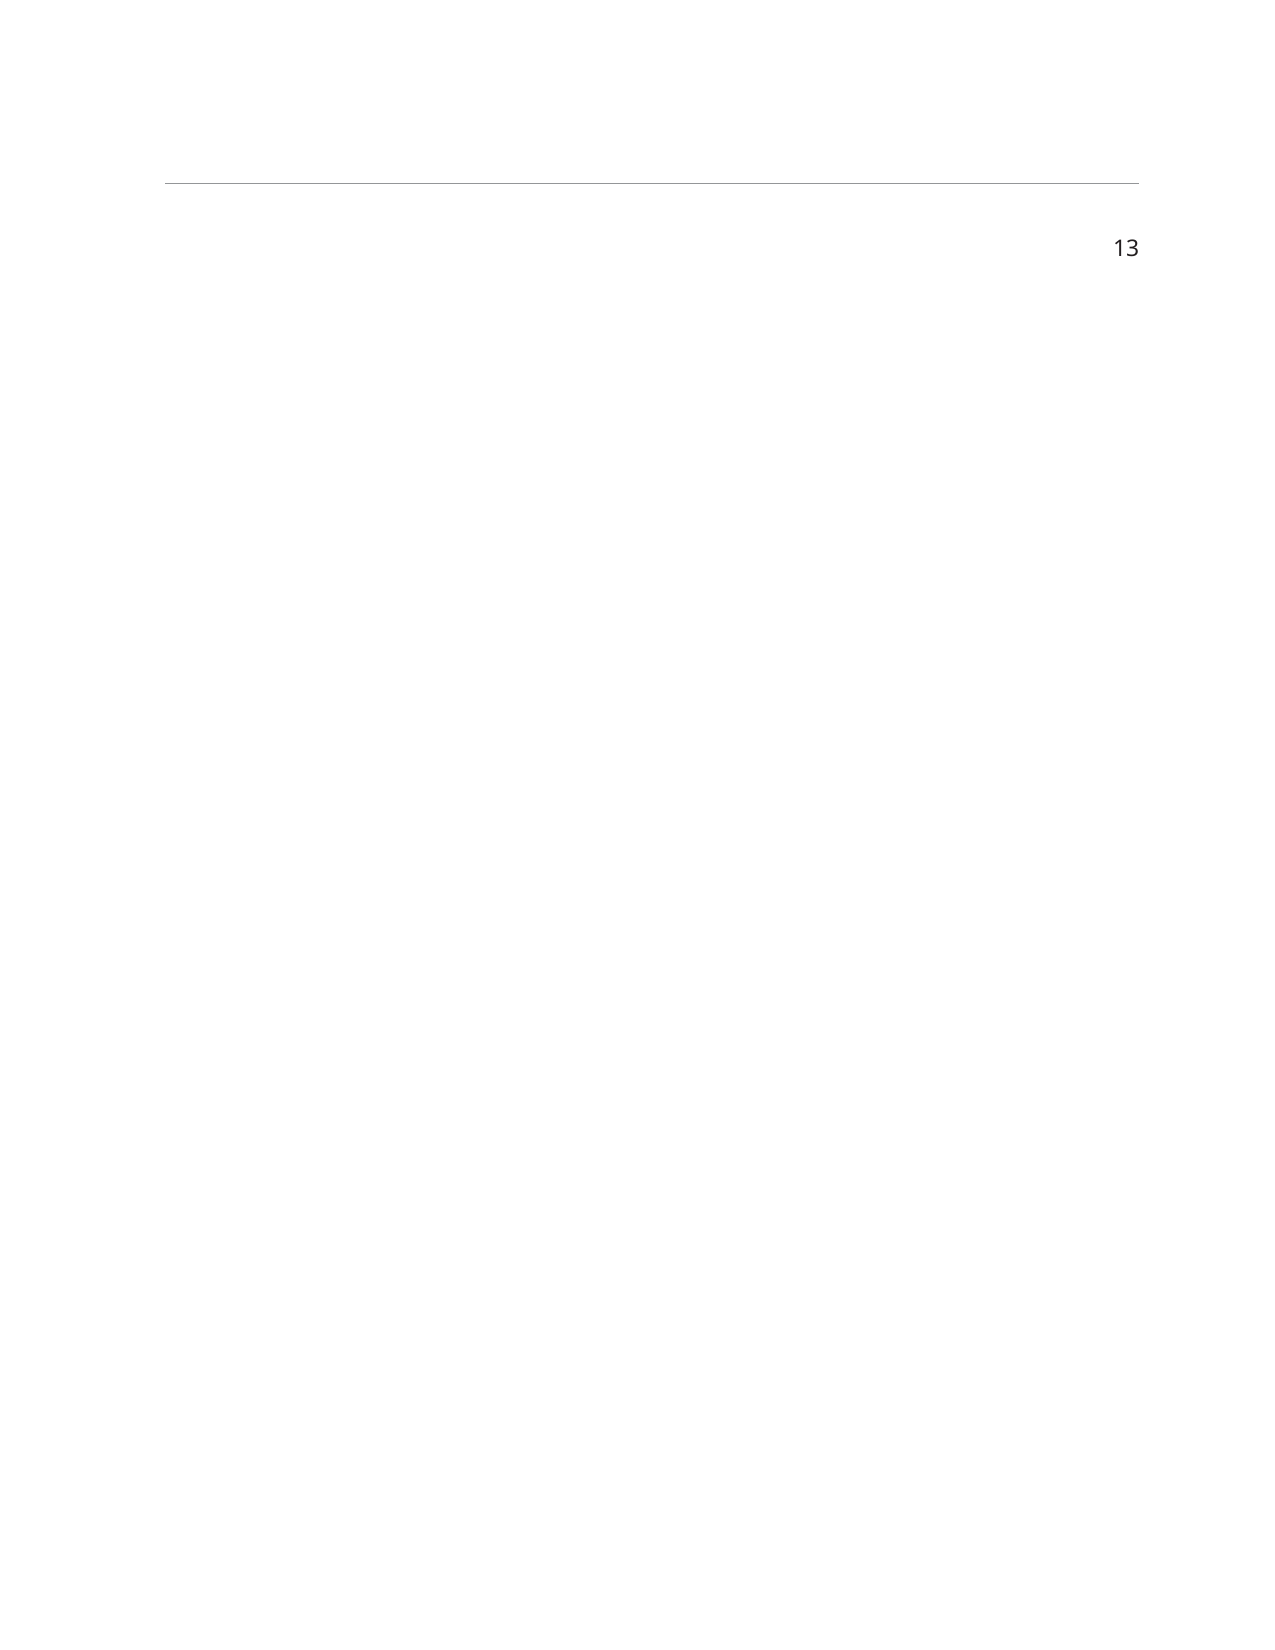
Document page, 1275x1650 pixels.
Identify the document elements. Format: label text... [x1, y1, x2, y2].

text 13 [165, 226, 1152, 263]
